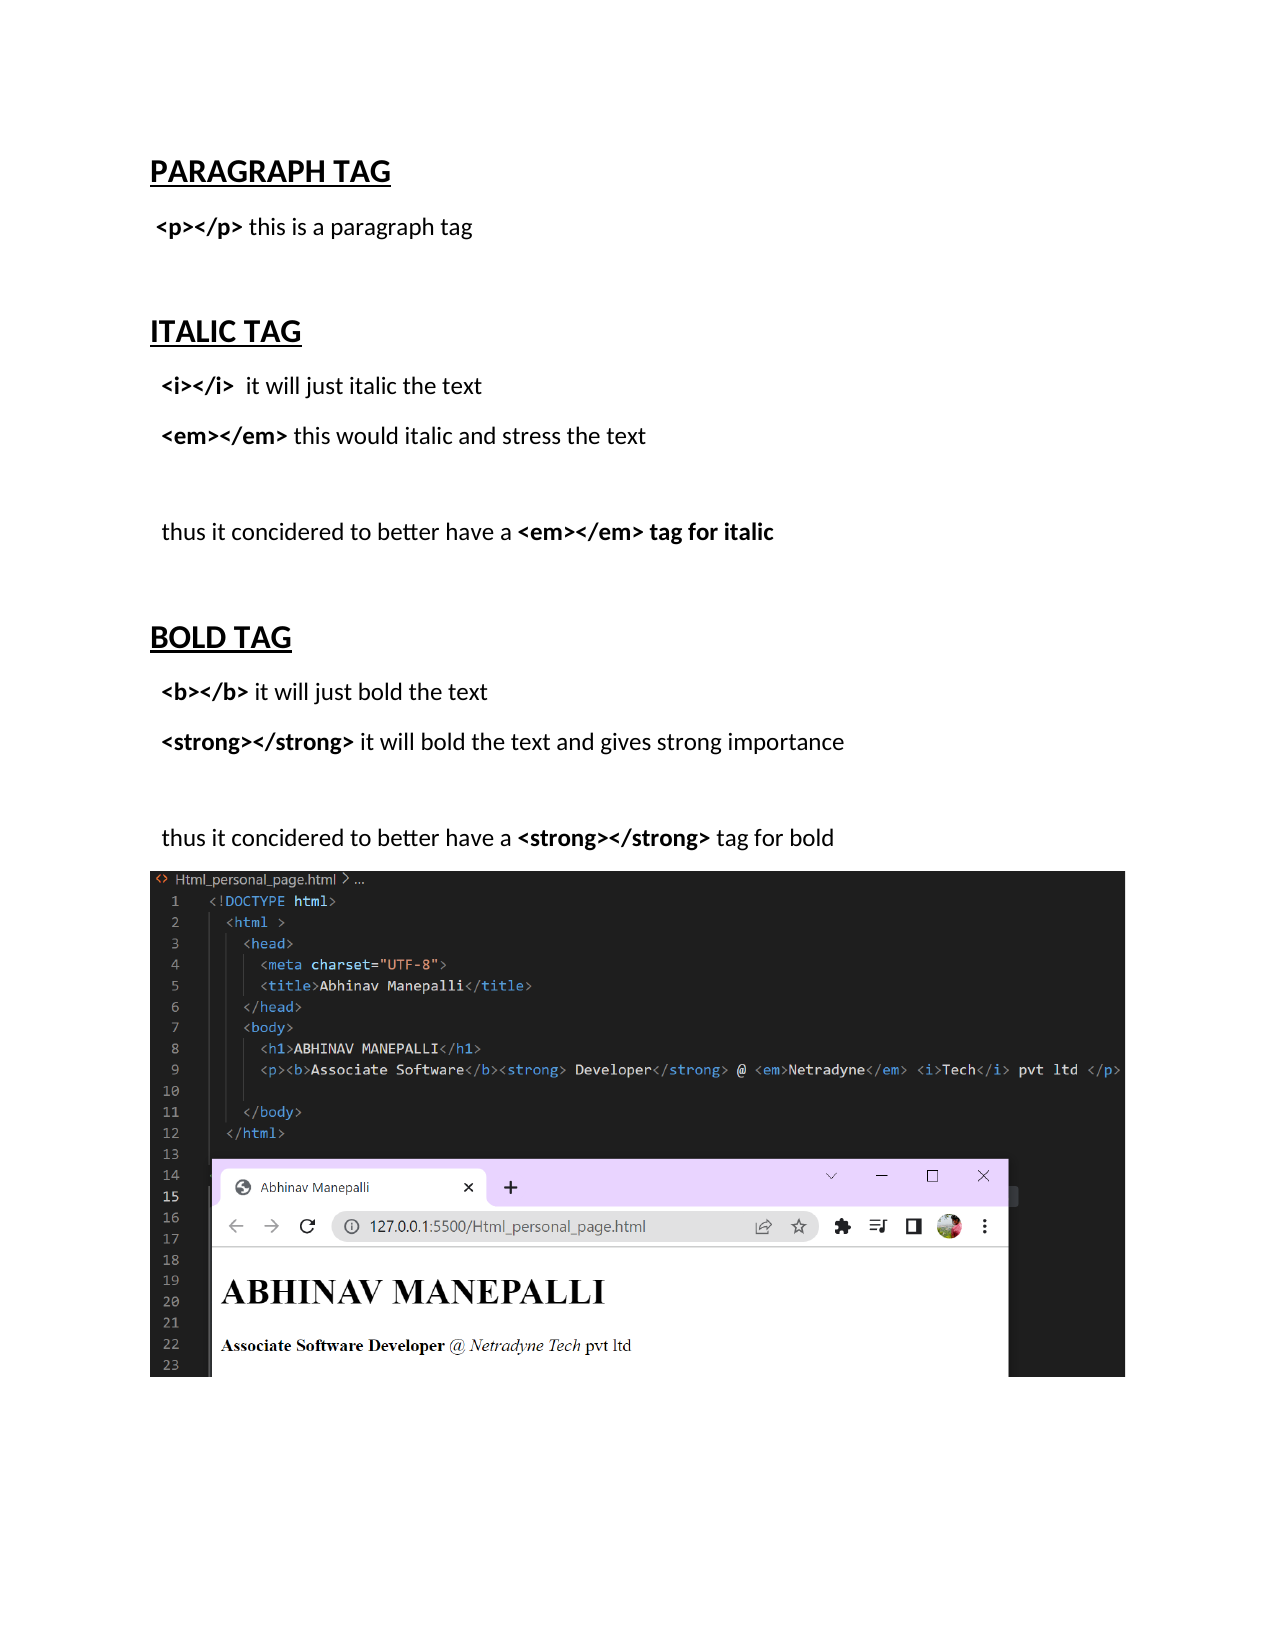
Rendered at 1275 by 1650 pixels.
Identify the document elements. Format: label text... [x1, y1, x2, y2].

text thus it concidered to better have a <em></em> tag for italic [150, 516, 1125, 547]
text PARAGRAPH TAG [150, 150, 1125, 191]
text <p></p> this is a paragraph tag [150, 211, 1125, 241]
text thus it concidered to better have a <strong></strong> tag for bold [150, 822, 1125, 853]
text ITALIC TAG [150, 310, 1125, 351]
text BOLD TAG [150, 616, 1125, 656]
text <strong></strong> it will bold the text and gives strong importance [150, 726, 1125, 756]
text <i></i> it will just italic the text [150, 370, 1125, 401]
text <b></b> it will just bold the text [150, 676, 1125, 707]
picture [150, 871, 1125, 1377]
text <em></em> this would italic and stress the text [150, 420, 1125, 451]
